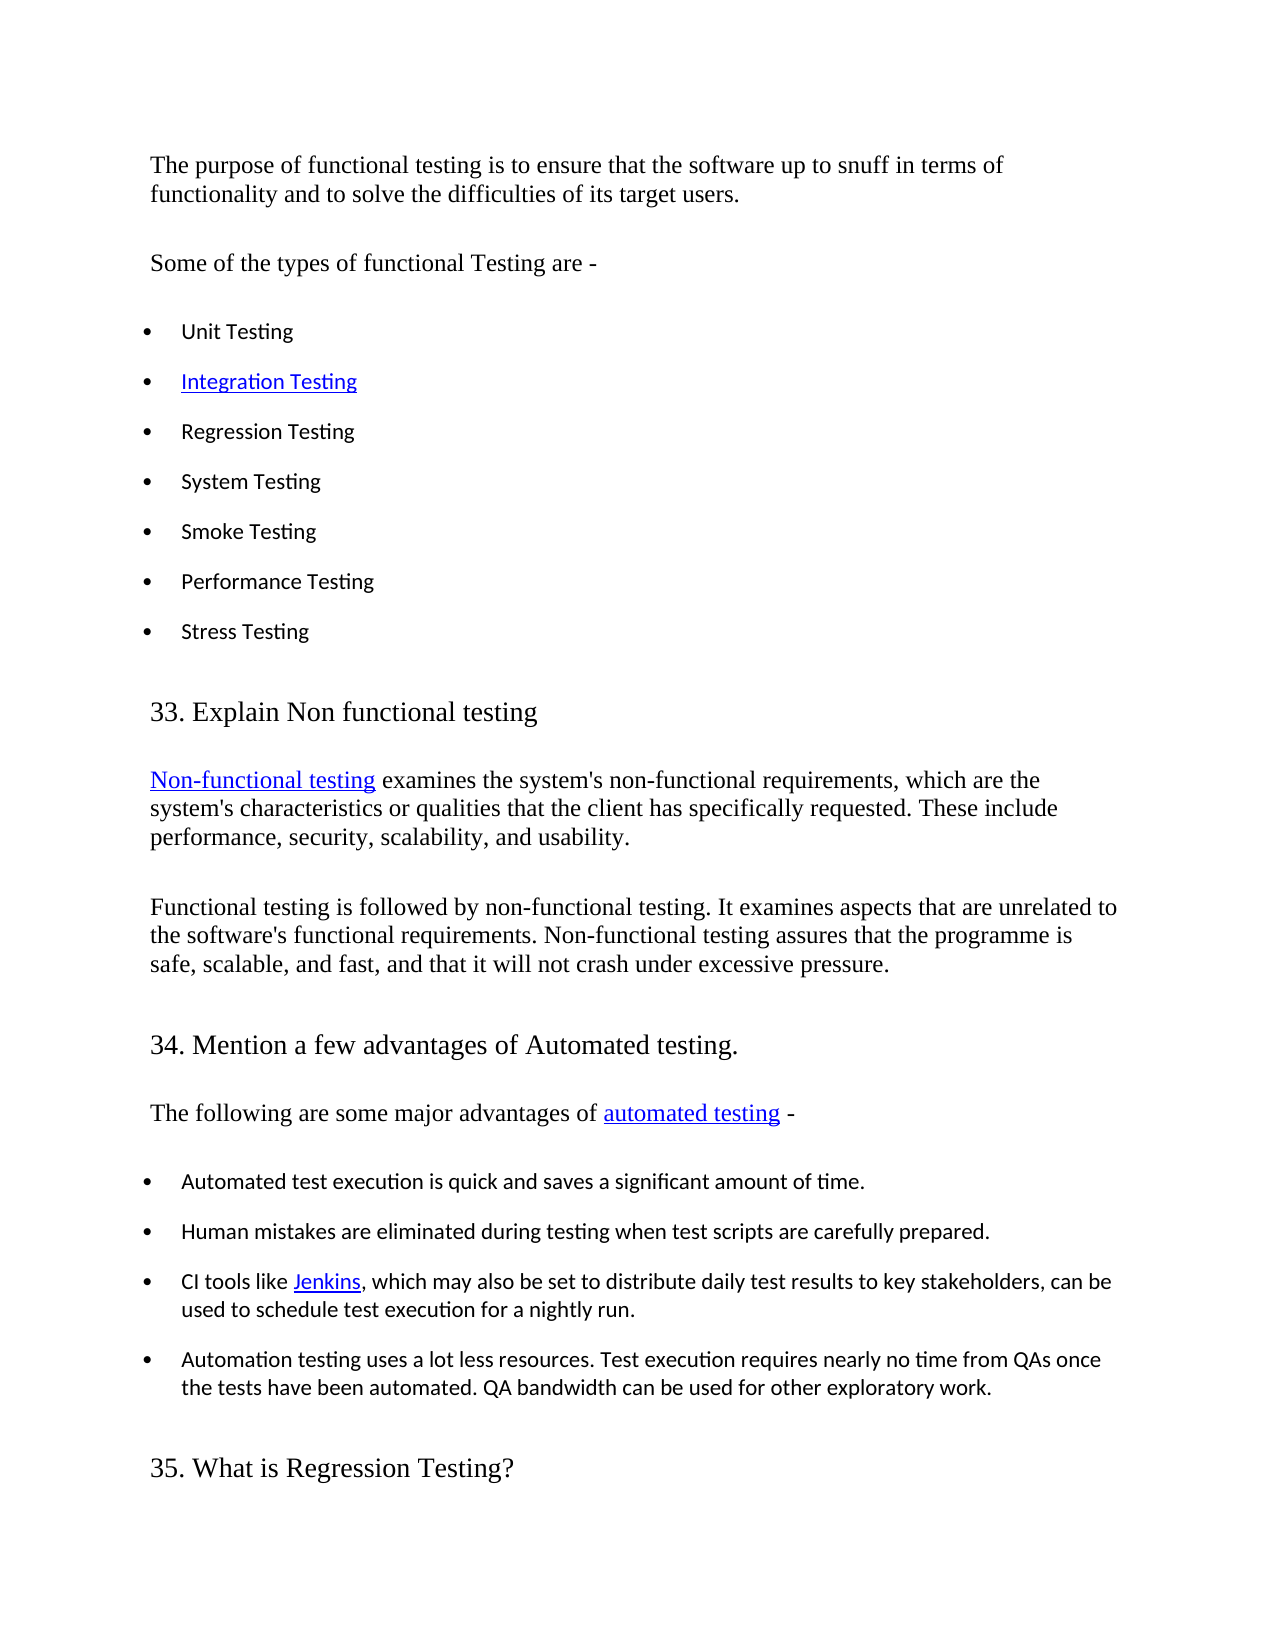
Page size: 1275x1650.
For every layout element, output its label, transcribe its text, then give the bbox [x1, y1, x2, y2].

list System Testing [144, 467, 1125, 495]
text The following are some major advantages of automated testing - [150, 1098, 1125, 1127]
text Some of the types of functional Testing are - [150, 248, 1125, 277]
text Non-functional testing examines the system's non-functional requirements, which are the system's characteristics or qualities that the client has specifically requested. These include performance, security, scalability, and usability. [150, 765, 1125, 851]
list Automation testing uses a lot less resources. Test execution requires nearly no time from QAs once the tests have been automated. QA bandwidth can be used for other exploratory work. [144, 1345, 1125, 1401]
subtitle 34. Mention a few advantages of Automated testing. [150, 1028, 1125, 1060]
text The purpose of functional testing is to ensure that the software up to snuff in terms of functionality and to solve the difficulties of its target users. [150, 150, 1125, 207]
list Regression Testing [144, 417, 1125, 445]
list Smoke Testing [144, 517, 1125, 545]
list Integration Testing [144, 367, 1125, 395]
text Functional testing is followed by non-functional testing. It examines aspects that are unrelated to the software's functional requirements. Non-functional testing assures that the programme is safe, scalable, and fast, and that it will not crash under excessive pressure. [150, 892, 1125, 978]
list CI tools like Jenkins, which may also be set to distribute daily test results to key stakeholders, can be used to schedule test execution for a nightly run. [144, 1267, 1125, 1323]
list Human mistakes are eliminated during testing when test scripts are carefully prepared. [144, 1217, 1125, 1245]
list Automated test execution is quick and saves a significant amount of time. [144, 1167, 1125, 1195]
subtitle 33. Explain Non functional testing [150, 695, 1125, 727]
list Unit Testing [144, 317, 1125, 346]
subtitle 35. What is Regression Testing? [150, 1451, 1125, 1483]
list Performance Testing [144, 567, 1125, 595]
list Stress Testing [144, 617, 1125, 645]
